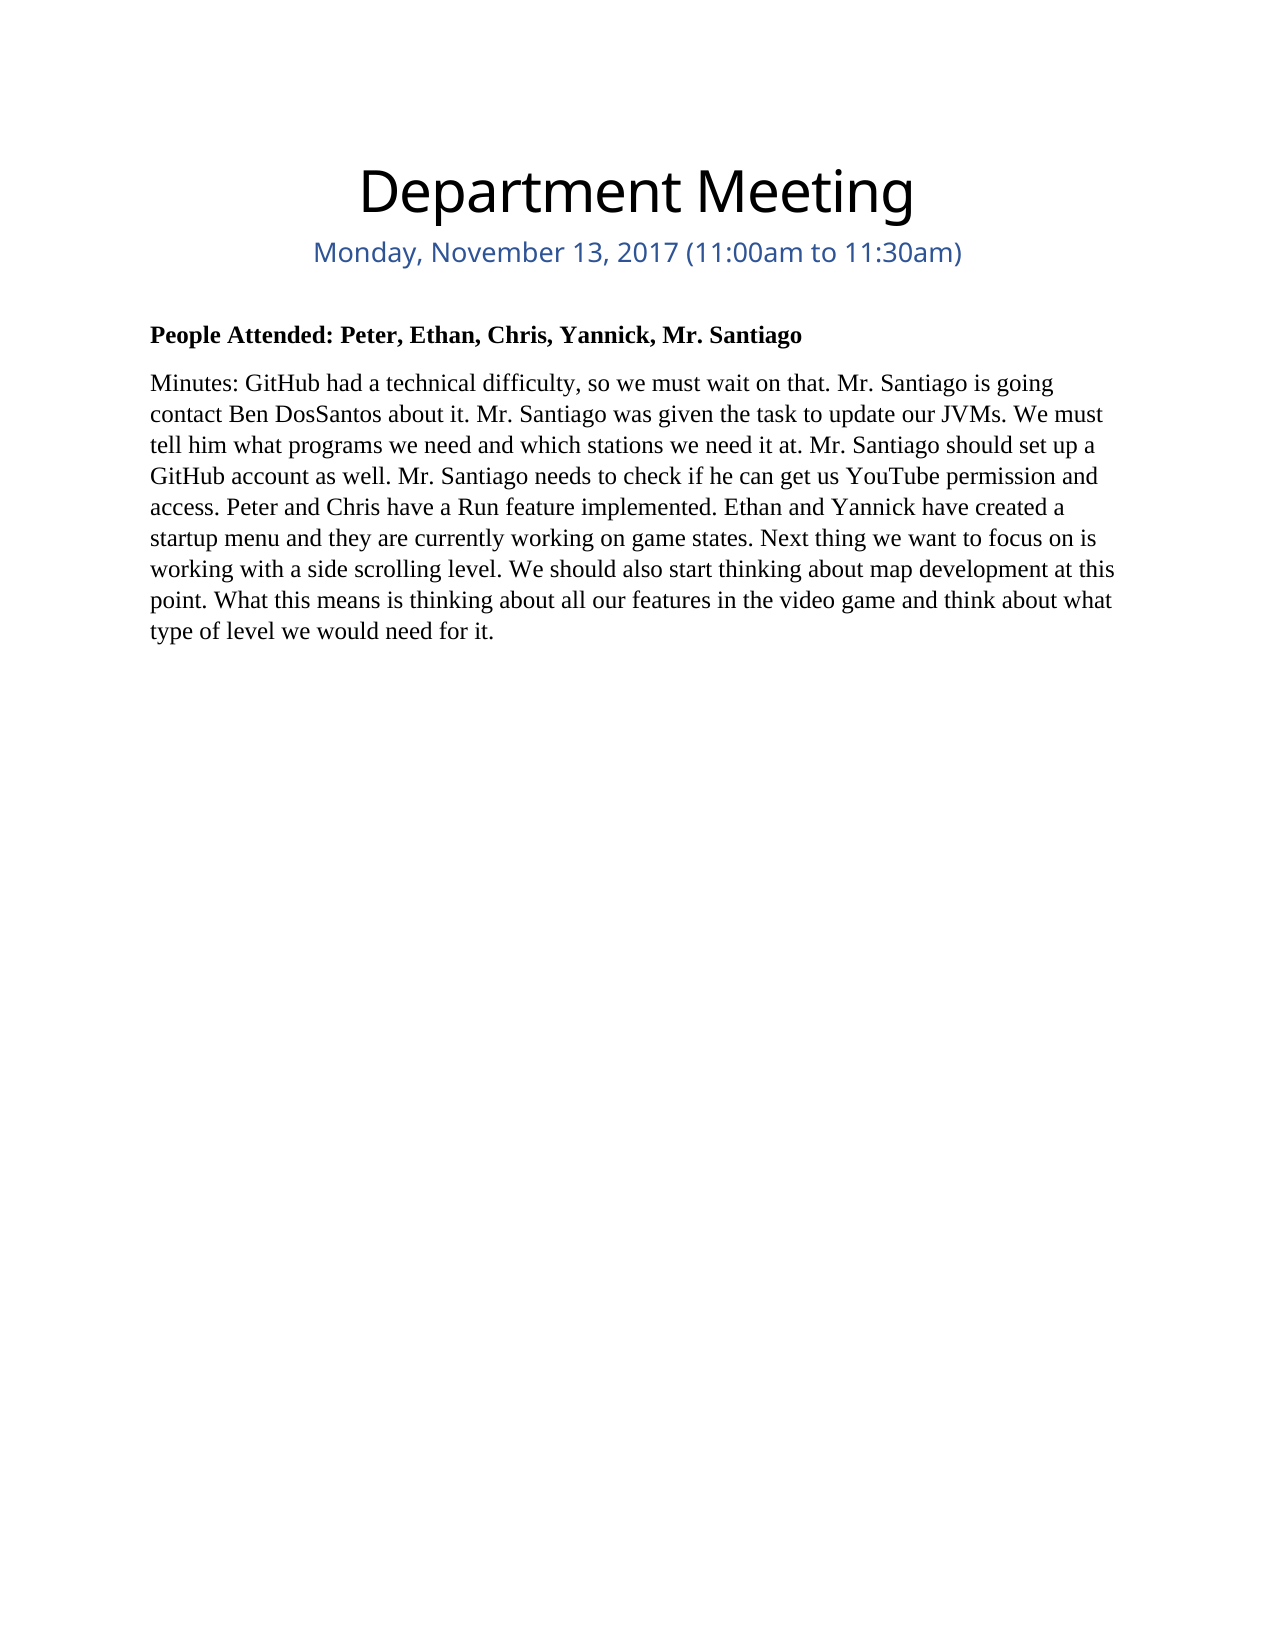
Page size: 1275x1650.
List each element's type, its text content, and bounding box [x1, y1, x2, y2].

text Minutes: GitHub had a technical difficulty, so we must wait on that. Mr. Santiago is going contact Ben DosSantos about it. Mr. Santiago was given the task to update our JVMs. We must tell him what programs we need and which stations we need it at. Mr. Santiago should set up a GitHub account as well. Mr. Santiago needs to check if he can get us YouTube permission and access. Peter and Chris have a Run feature implemented. Ethan and Yannick have created a startup menu and they are currently working on game states. Next thing we want to focus on is working with a side scrolling level. We should also start thinking about map development at this point. What this means is thinking about all our features in the video game and think about what type of level we would need for it. [150, 368, 1125, 645]
subtitle Monday, November 13, 2017 (11:00am to 11:30am) [150, 234, 1125, 271]
title Department Meeting [150, 150, 1125, 229]
text People Attended: Peter, Ethan, Chris, Yannick, Mr. Santiago [150, 320, 1125, 349]
